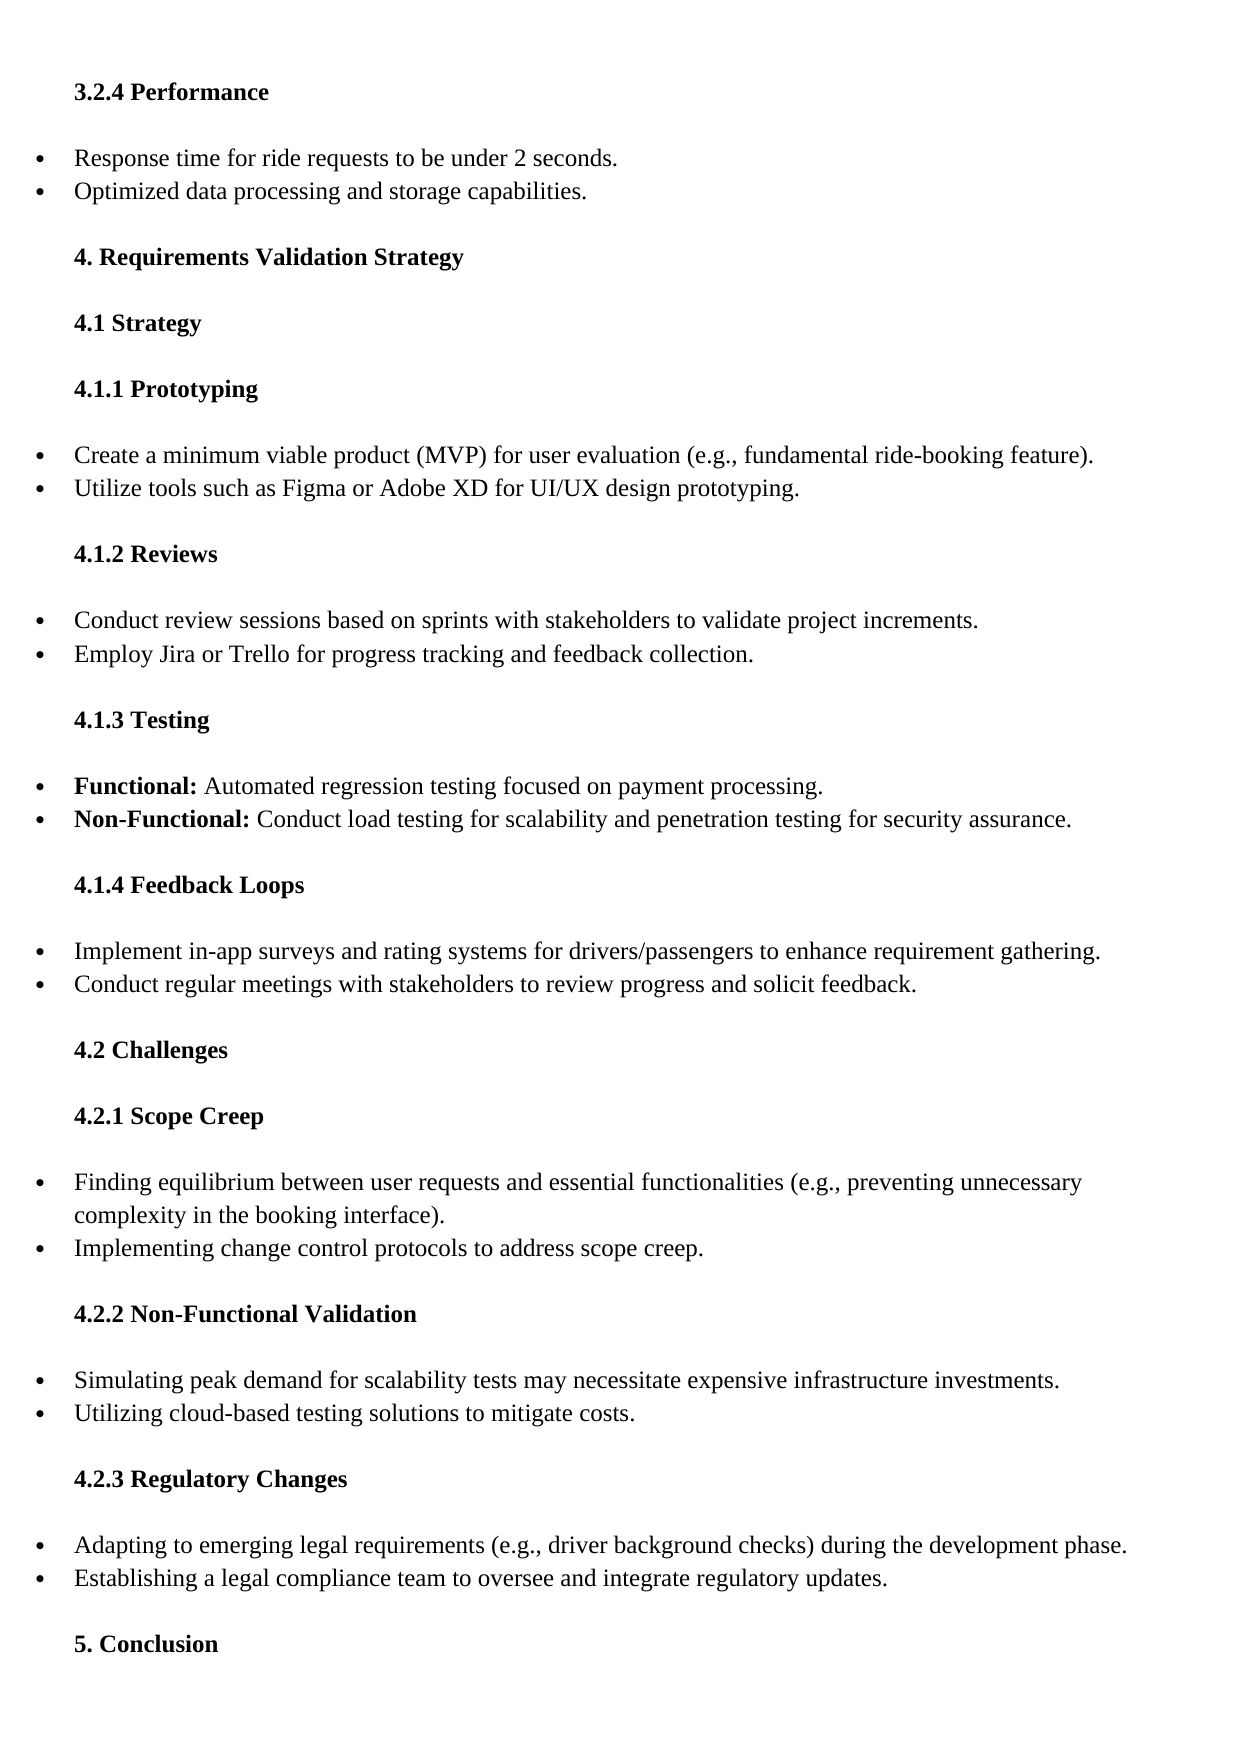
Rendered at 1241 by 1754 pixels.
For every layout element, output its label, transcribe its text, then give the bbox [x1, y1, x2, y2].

list Implement in-app surveys and rating systems for drivers/passengers to enhance requirement gathering. [36, 936, 1181, 964]
list Conduct regular meetings with stakeholders to review progress and solicit feedback. [36, 969, 1181, 998]
text 4.1.4 Feedback Loops [74, 870, 1181, 898]
list Create a minimum viable product (MVP) for user evaluation (e.g., fundamental ride-booking feature). [36, 441, 1181, 469]
list Employ Jira or Trello for progress tracking and feedback collection. [36, 639, 1181, 667]
text 4.2.2 Non-Functional Validation [74, 1299, 1181, 1328]
text 5. Conclusion [74, 1629, 1181, 1658]
text 4.1.1 Prototyping [74, 374, 1181, 403]
list Optimized data processing and storage capabilities. [36, 176, 1181, 205]
list Non-Functional: Conduct load testing for scalability and penetration testing for security assurance. [36, 804, 1181, 832]
text 3.2.4 Performance [74, 77, 1181, 106]
list Finding equilibrium between user requests and essential functionalities (e.g., preventing unnecessary complexity in the booking interface). [36, 1167, 1181, 1229]
text 4.1 Strategy [74, 308, 1181, 337]
list Utilizing cloud-based testing solutions to mitigate costs. [36, 1398, 1181, 1427]
list Adapting to emerging legal requirements (e.g., driver background checks) during the development phase. [36, 1530, 1181, 1559]
list Functional: Automated regression testing focused on payment processing. [36, 771, 1181, 799]
text 4. Requirements Validation Strategy [74, 242, 1181, 271]
list Establishing a legal compliance team to oversee and integrate regulatory updates. [36, 1563, 1181, 1592]
list Conduct review sessions based on sprints with stakeholders to validate project increments. [36, 606, 1181, 634]
text 4.2 Challenges [74, 1035, 1181, 1064]
text 4.1.2 Reviews [74, 539, 1181, 568]
list Implementing change control protocols to address scope creep. [36, 1233, 1181, 1262]
list Utilize tools such as Figma or Adobe XD for UI/UX design prototyping. [36, 473, 1181, 502]
list Simulating peak demand for scalability tests may necessitate expensive infrastructure investments. [36, 1365, 1181, 1394]
text 4.2.1 Scope Creep [74, 1101, 1181, 1130]
text 4.2.3 Regulatory Changes [74, 1464, 1181, 1493]
text 4.1.3 Testing [74, 705, 1181, 733]
list Response time for ride requests to be under 2 seconds. [36, 143, 1181, 172]
